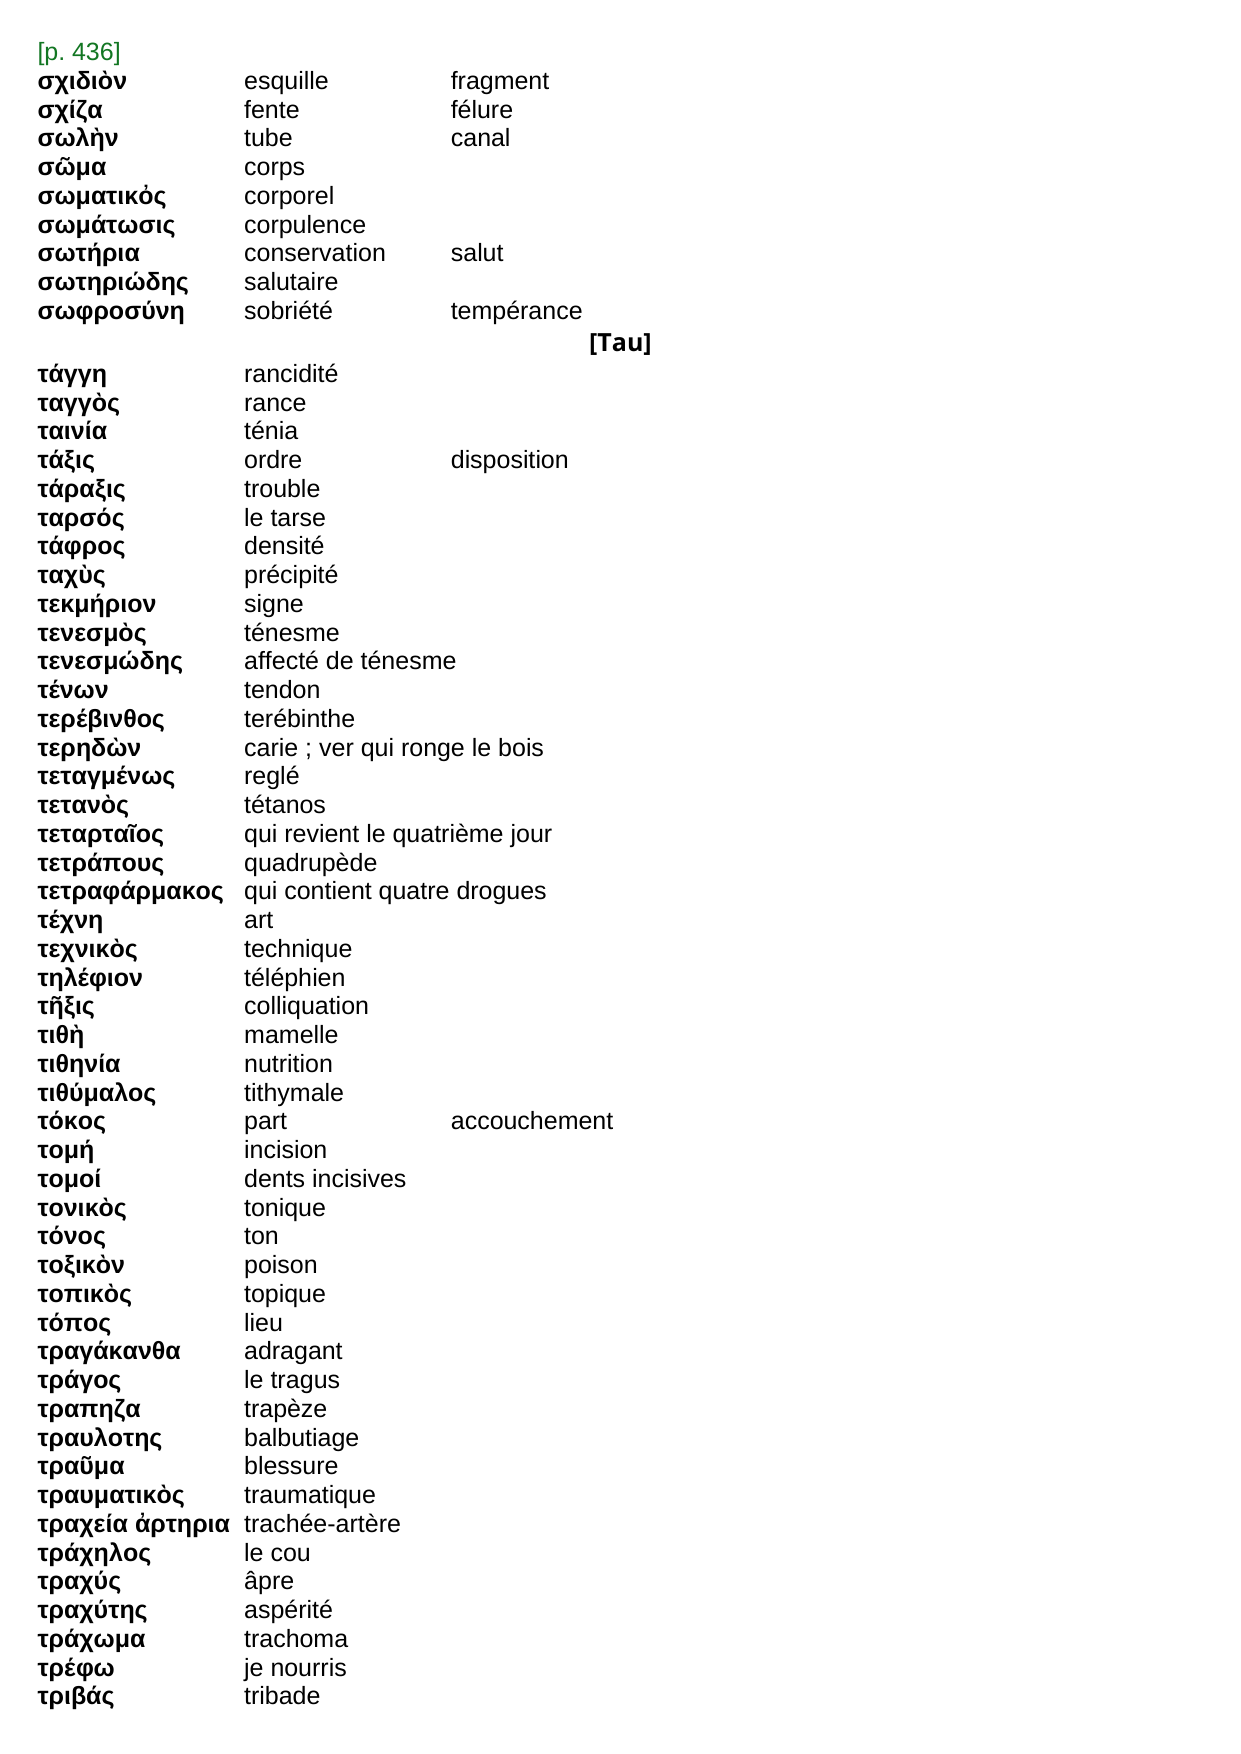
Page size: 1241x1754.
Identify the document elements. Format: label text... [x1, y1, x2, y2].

text [Tau] [37, 325, 1203, 359]
text τηλέφιον téléphien [37, 962, 1203, 991]
text τιθηνία nutrition [37, 1049, 1203, 1077]
text τάξις ordre disposition [37, 445, 1203, 474]
text τομή incision [37, 1135, 1203, 1164]
text τεταγμένως reglé [37, 761, 1203, 790]
text τράχηλος le cou [37, 1537, 1203, 1566]
text τομοί dents incisives [37, 1164, 1203, 1192]
text σῶμα corps [37, 152, 1203, 181]
text τενεσμώδης affecté de ténesme [37, 646, 1203, 675]
text σχίζα fente félure [37, 95, 1203, 123]
text τριβάς tribade [37, 1681, 1203, 1710]
text τράχωμα trachoma [37, 1624, 1203, 1652]
text τεκμήριον signe [37, 589, 1203, 617]
text τράγος le tragus [37, 1365, 1203, 1394]
text τιθύμαλος tithymale [37, 1077, 1203, 1106]
text ταγγὸς rance [37, 387, 1203, 416]
text τοξικὸν poison [37, 1250, 1203, 1279]
text τετραφάρμακος qui contient quatre drogues [37, 876, 1203, 905]
text τραῦμα blessure [37, 1451, 1203, 1480]
text τετανὸς tétanos [37, 790, 1203, 819]
text τάγγη rancidité [37, 359, 1203, 387]
text τένων tendon [37, 675, 1203, 704]
text ταχὺς précipité [37, 560, 1203, 589]
text τραχύς âpre [37, 1566, 1203, 1595]
text τραπηζα trapèze [37, 1394, 1203, 1422]
text σωτηριώδης salutaire [37, 267, 1203, 296]
text τερηδὼν carie ; ver qui ronge le bois [37, 732, 1203, 761]
text σωμάτωσις corpulence [37, 210, 1203, 238]
text τεχνικὸς technique [37, 934, 1203, 962]
text τόκος part accouchement [37, 1106, 1203, 1135]
text τέχνη art [37, 905, 1203, 934]
text τραχύτης aspérité [37, 1595, 1203, 1624]
text σωφροσύνη sobriété tempérance [37, 296, 1203, 325]
text τεταρταῖος qui revient le quatrième jour [37, 819, 1203, 847]
text σωτήρια conservation salut [37, 238, 1203, 267]
text [p. 436] [37, 37, 1203, 66]
text τάφρος densité [37, 531, 1203, 560]
text τοπικὸς topique [37, 1279, 1203, 1307]
text τάραξις trouble [37, 474, 1203, 502]
text τρέφω je nourris [37, 1652, 1203, 1681]
text τῆξις colliquation [37, 991, 1203, 1020]
text τόπος lieu [37, 1307, 1203, 1336]
text τερέβινθος terébinthe [37, 704, 1203, 732]
text ταινία ténia [37, 416, 1203, 445]
text τραυματικὸς traumatique [37, 1480, 1203, 1509]
text τονικὸς tonique [37, 1192, 1203, 1221]
text τετράπους quadrupède [37, 847, 1203, 876]
text τραυλοτης balbutiage [37, 1422, 1203, 1451]
text σχιδιὸν esquille fragment [37, 66, 1203, 95]
text τενεσμὸς ténesme [37, 617, 1203, 646]
text σωματικὀς corporel [37, 181, 1203, 210]
text τιθὴ mamelle [37, 1020, 1203, 1049]
text ταρσός le tarse [37, 502, 1203, 531]
text τραγάκανθα adragant [37, 1336, 1203, 1365]
text τραχεία ἀρτηρια trachée-artère [37, 1509, 1203, 1537]
text τόνος ton [37, 1221, 1203, 1250]
text σωλὴν tube canal [37, 123, 1203, 152]
